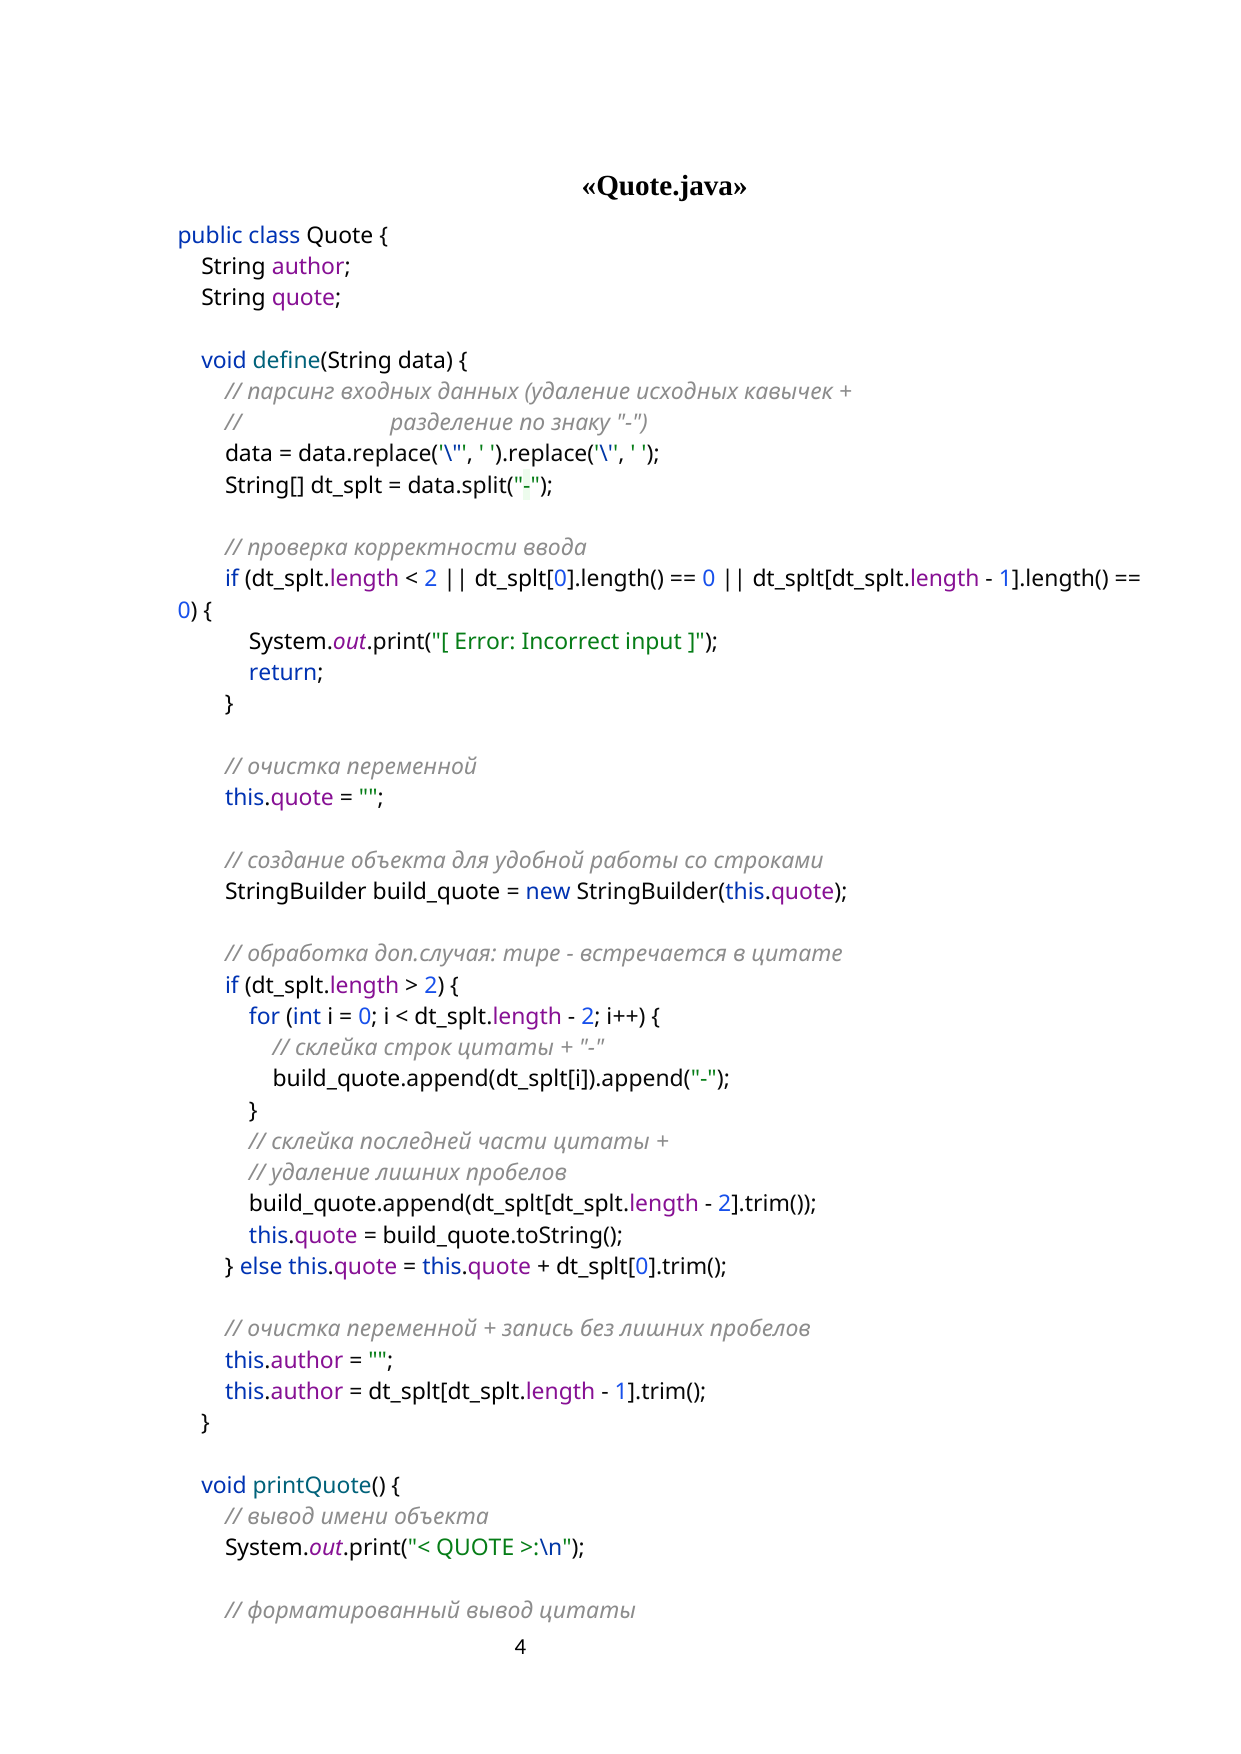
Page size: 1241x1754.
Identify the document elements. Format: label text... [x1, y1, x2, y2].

list «Quote.java» [177, 168, 1152, 202]
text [177, 218, 1152, 1625]
